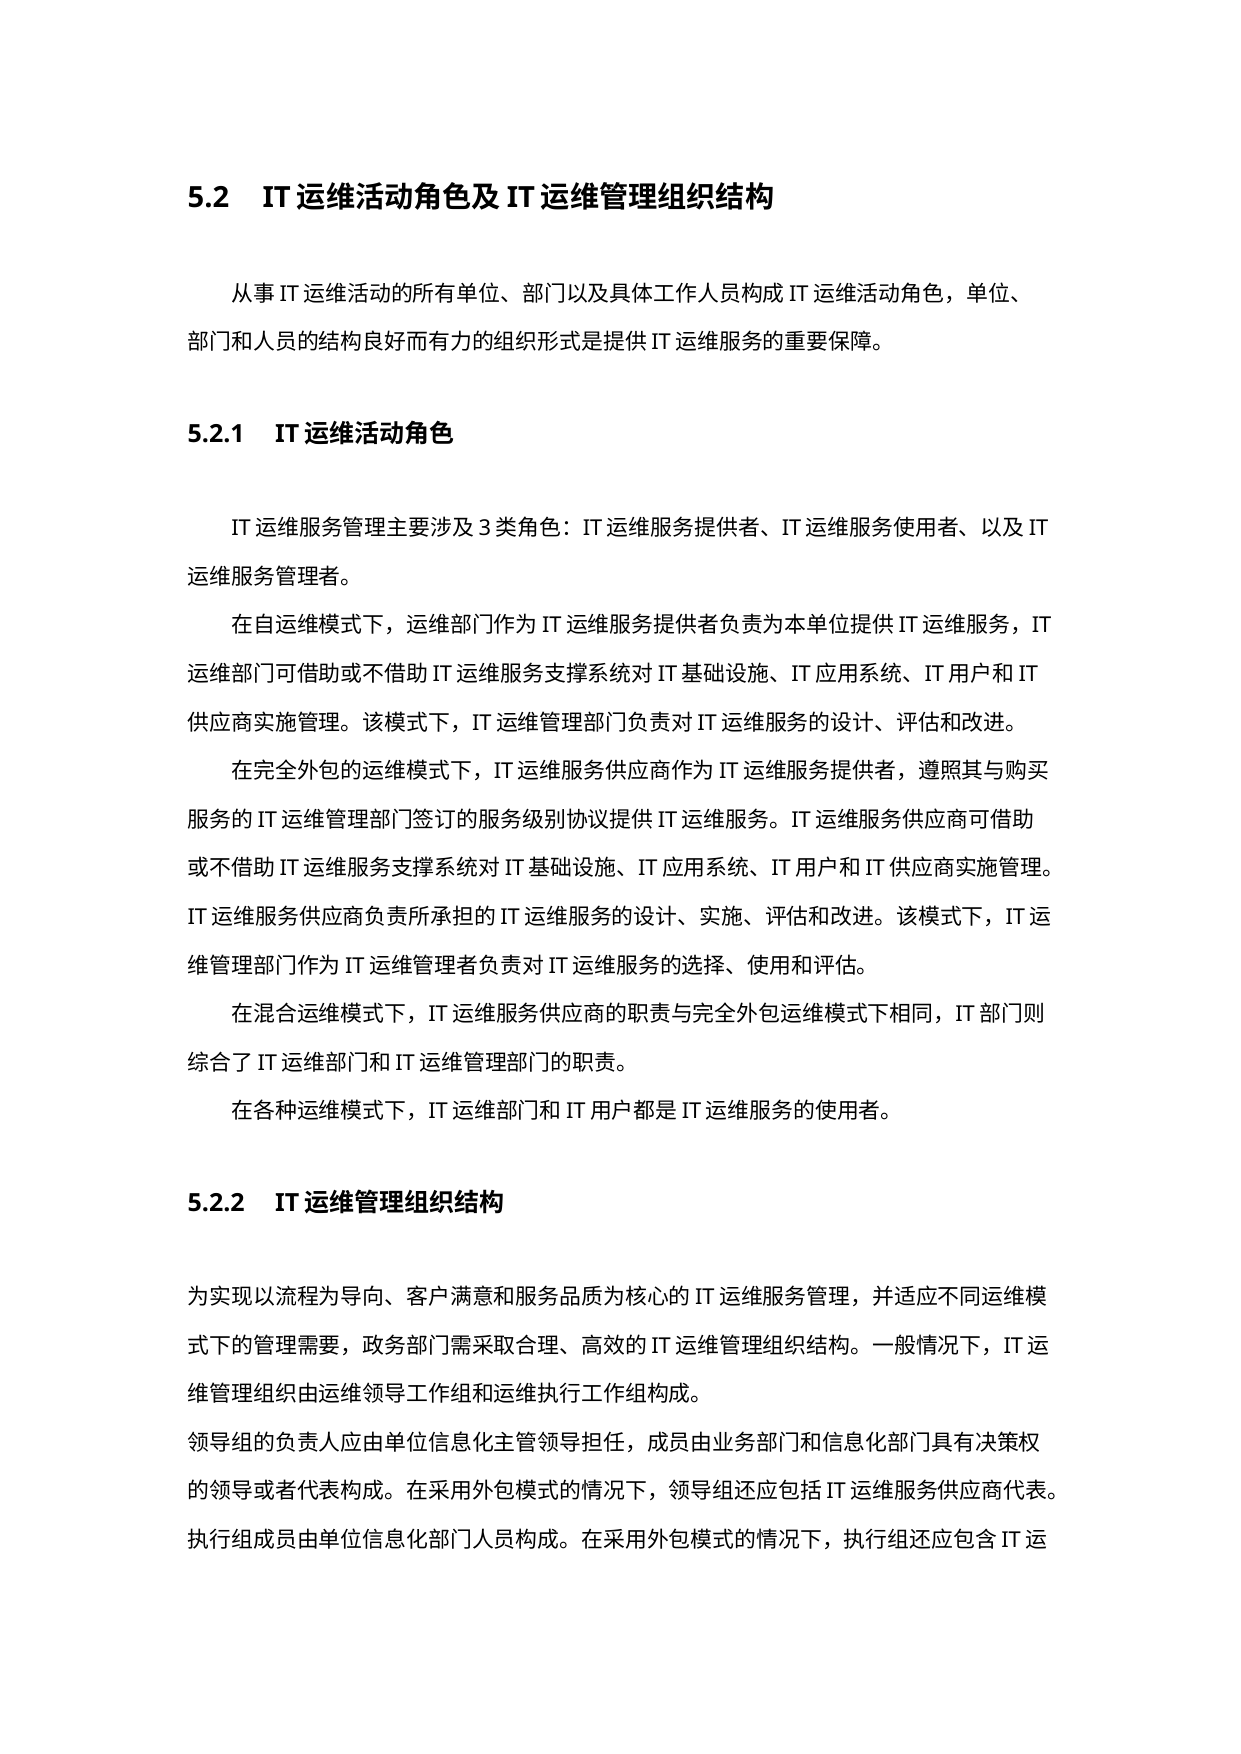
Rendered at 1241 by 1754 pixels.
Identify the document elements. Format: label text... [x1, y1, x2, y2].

text 从事IT运维活动的所有单位、部门以及具体工作人员构成IT运维活动角色，单位、部门和人员的结构良好而有力的组织形式是提供IT运维服务的重要保障。 [187, 275, 1053, 356]
text 在完全外包的运维模式下，IT运维服务供应商作为IT运维服务提供者，遵照其与购买服务的IT运维管理部门签订的服务级别协议提供IT运维服务。IT运维服务供应商可借助或不借助IT运维服务支撑系统对IT基础设施、IT应用系统、IT用户和IT供应商实施管理。IT运维服务供应商负责所承担的IT运维服务的设计、实施、评估和改进。该模式下，IT运维管理部门作为IT运维管理者负责对IT运维服务的选择、使用和评估。 [187, 752, 1053, 980]
subtitle IT运维活动角色及IT运维管理组织结构 [187, 162, 1053, 227]
text 在混合运维模式下，IT运维服务供应商的职责与完全外包运维模式下相同，IT部门则综合了IT运维部门和IT运维管理部门的职责。 [187, 996, 1053, 1077]
text 在各种运维模式下，IT运维部门和IT用户都是IT运维服务的使用者。 [187, 1093, 1053, 1125]
subtitle IT运维管理组织结构 [187, 1168, 1053, 1233]
subtitle IT运维活动角色 [187, 399, 1053, 464]
text 在自运维模式下，运维部门作为IT运维服务提供者负责为本单位提供IT运维服务，IT运维部门可借助或不借助IT运维服务支撑系统对IT基础设施、IT应用系统、IT用户和IT供应商实施管理。该模式下，IT运维管理部门负责对IT运维服务的设计、评估和改进。 [187, 607, 1053, 737]
text 为实现以流程为导向、客户满意和服务品质为核心的IT运维服务管理，并适应不同运维模式下的管理需要，政务部门需采取合理、高效的IT运维管理组织结构。一般情况下，IT运维管理组织由运维领导工作组和运维执行工作组构成。 [187, 1278, 1053, 1408]
text IT运维服务管理主要涉及3类角色：IT运维服务提供者、IT运维服务使用者、以及IT运维服务管理者。 [187, 509, 1053, 591]
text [187, 1424, 1053, 1554]
